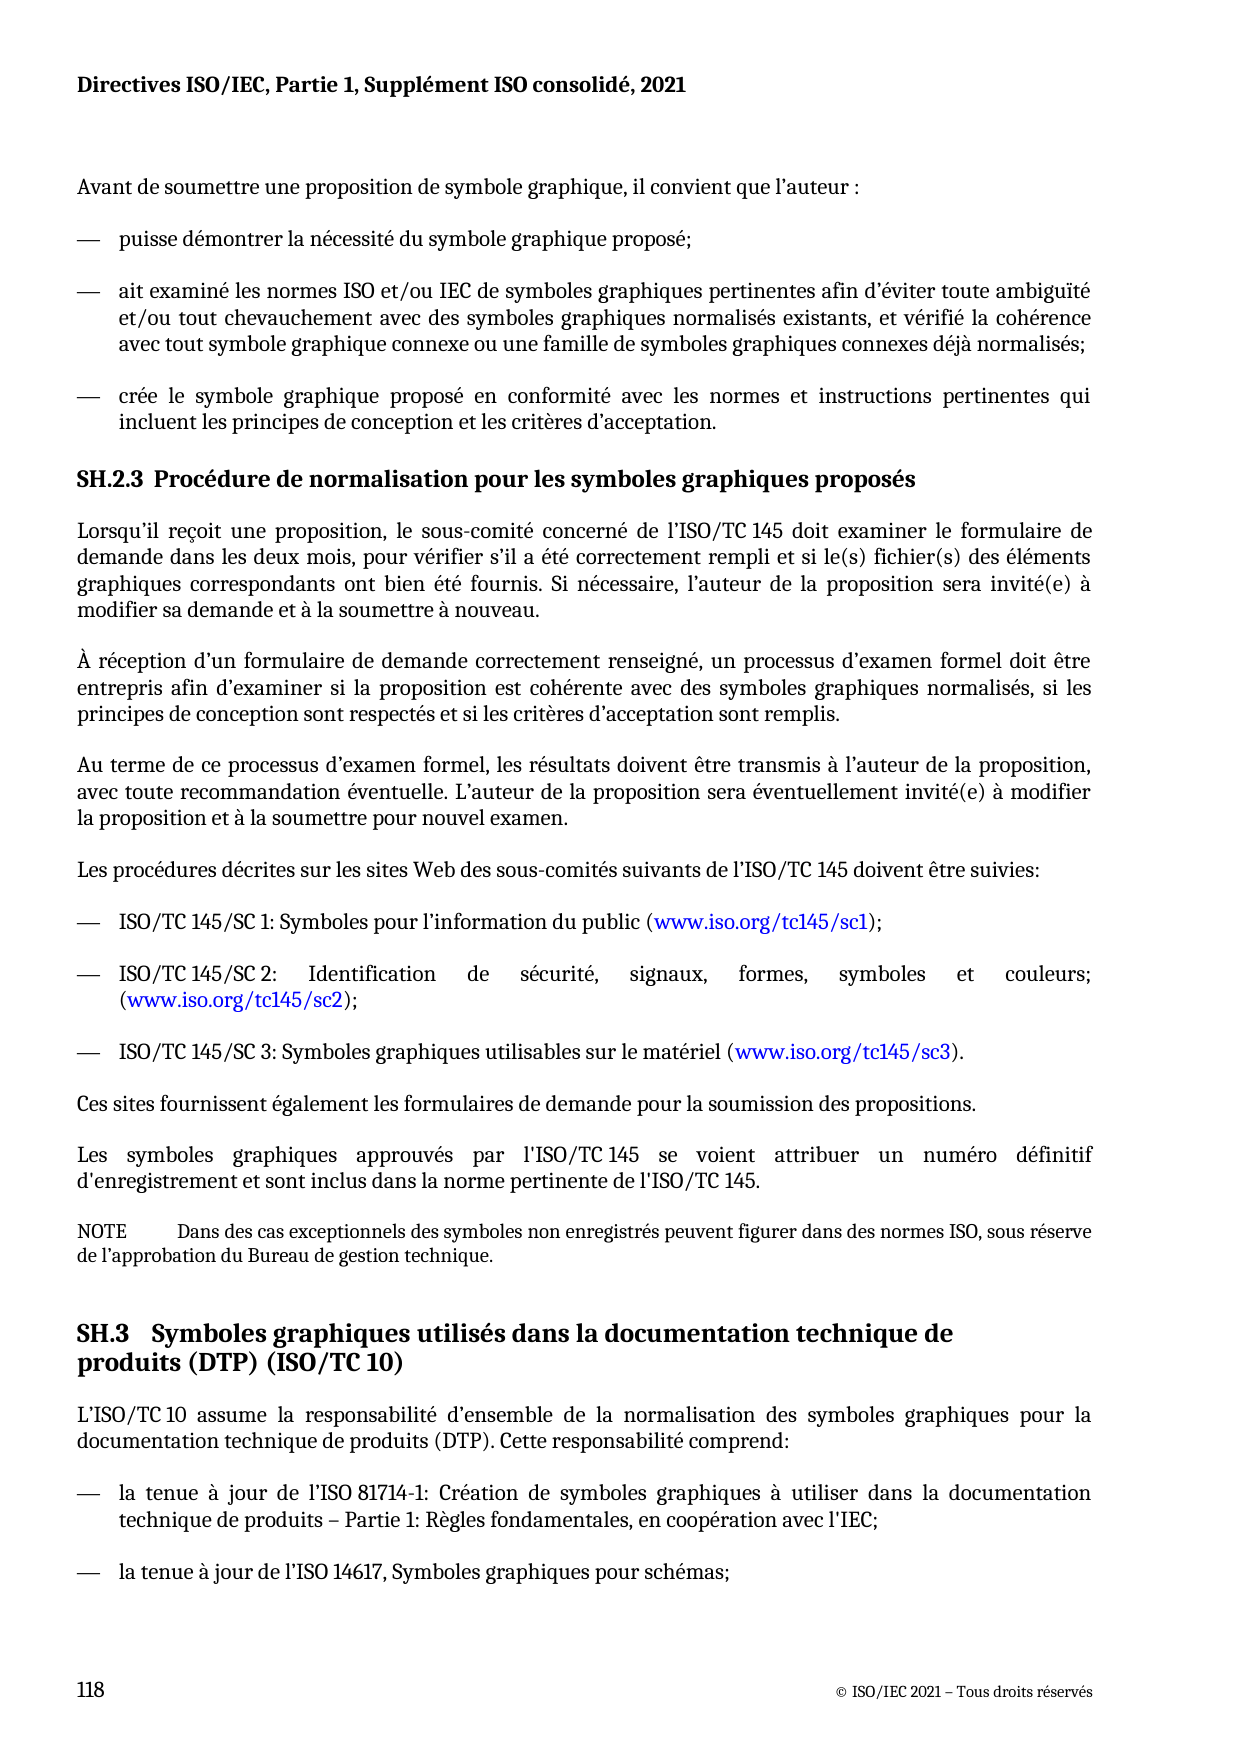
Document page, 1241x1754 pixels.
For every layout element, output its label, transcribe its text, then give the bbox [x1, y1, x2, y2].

text Les procédures décrites sur les sites Web des sous-comités suivants de l’ISO/TC 145 doivent être suivies: [77, 856, 1093, 883]
list la tenue à jour de l’ISO 81714-1: Création de symboles graphiques à utiliser dans la documentation technique de produits – Partie 1: Règles fondamentales, en coopération avec l'IEC; [77, 1479, 1093, 1533]
text Les symboles graphiques approuvés par l'ISO/TC 145 se voient attribuer un numéro définitif d'enregistrement et sont inclus dans la norme pertinente de l'ISO/TC 145. [77, 1142, 1093, 1194]
text NOTE Dans des cas exceptionnels des symboles non enregistrés peuvent figurer dans des normes ISO, sous réserve de l’approbation du Bureau de gestion technique. [77, 1219, 1093, 1267]
list puisse démontrer la nécessité du symbole graphique proposé; [77, 225, 1093, 252]
list ISO/TC 145/SC 1: Symboles pour l’information du public (www.iso.org/tc145/sc1); [77, 908, 1093, 935]
list SH.3 Symboles graphiques utilisés dans la documentation technique de produits (DTP) (ISO/TC 10) [77, 1320, 1093, 1377]
text Ces sites fournissent également les formulaires de demande pour la soumission des propositions. [77, 1090, 1093, 1117]
list ait examiné les normes ISO et/ou IEC de symboles graphiques pertinentes afin d’éviter toute ambiguïté et/ou tout chevauchement avec des symboles graphiques normalisés existants, et vérifié la cohérence avec tout symbole graphique connexe ou une famille de symboles graphiques connexes déjà normalisés; [77, 277, 1093, 357]
list ISO/TC 145/SC 3: Symboles graphiques utilisables sur le matériel (www.iso.org/tc145/sc3). [77, 1038, 1093, 1065]
list SH.2.3 Procédure de normalisation pour les symboles graphiques proposés [77, 467, 1093, 493]
text Avant de soumettre une proposition de symbole graphique, il convient que l’auteur : [77, 174, 1093, 200]
list crée le symbole graphique proposé en conformité avec les normes et instructions pertinentes qui incluent les principes de conception et les critères d’acceptation. [77, 382, 1093, 436]
text À réception d’un formulaire de demande correctement renseigné, un processus d’examen formel doit être entrepris afin d’examiner si la proposition est cohérente avec des symboles graphiques normalisés, si les principes de conception sont respectés et si les critères d’acceptation sont remplis. [77, 648, 1093, 727]
list la tenue à jour de l’ISO 14617, Symboles graphiques pour schémas; [77, 1558, 1093, 1585]
text Lorsqu’il reçoit une proposition, le sous-comité concerné de l’ISO/TC 145 doit examiner le formulaire de demande dans les deux mois, pour vérifier s’il a été correctement rempli et si le(s) fichier(s) des éléments graphiques correspondants ont bien été fournis. Si nécessaire, l’auteur de la proposition sera invité(e) à modifier sa demande et à la soumettre à nouveau. [77, 518, 1093, 623]
text Au terme de ce processus d’examen formel, les résultats doivent être transmis à l’auteur de la proposition, avec toute recommandation éventuelle. L’auteur de la proposition sera éventuellement invité(e) à modifier la proposition et à la soumettre pour nouvel examen. [77, 752, 1093, 831]
list ISO/TC 145/SC 2: Identification de sécurité, signaux, formes, symboles et couleurs; (www.iso.org/tc145/sc2); [77, 960, 1093, 1013]
text L’ISO/TC 10 assume la responsabilité d’ensemble de la normalisation des symboles graphiques pour la documentation technique de produits (DTP). Cette responsabilité comprend: [77, 1402, 1093, 1454]
